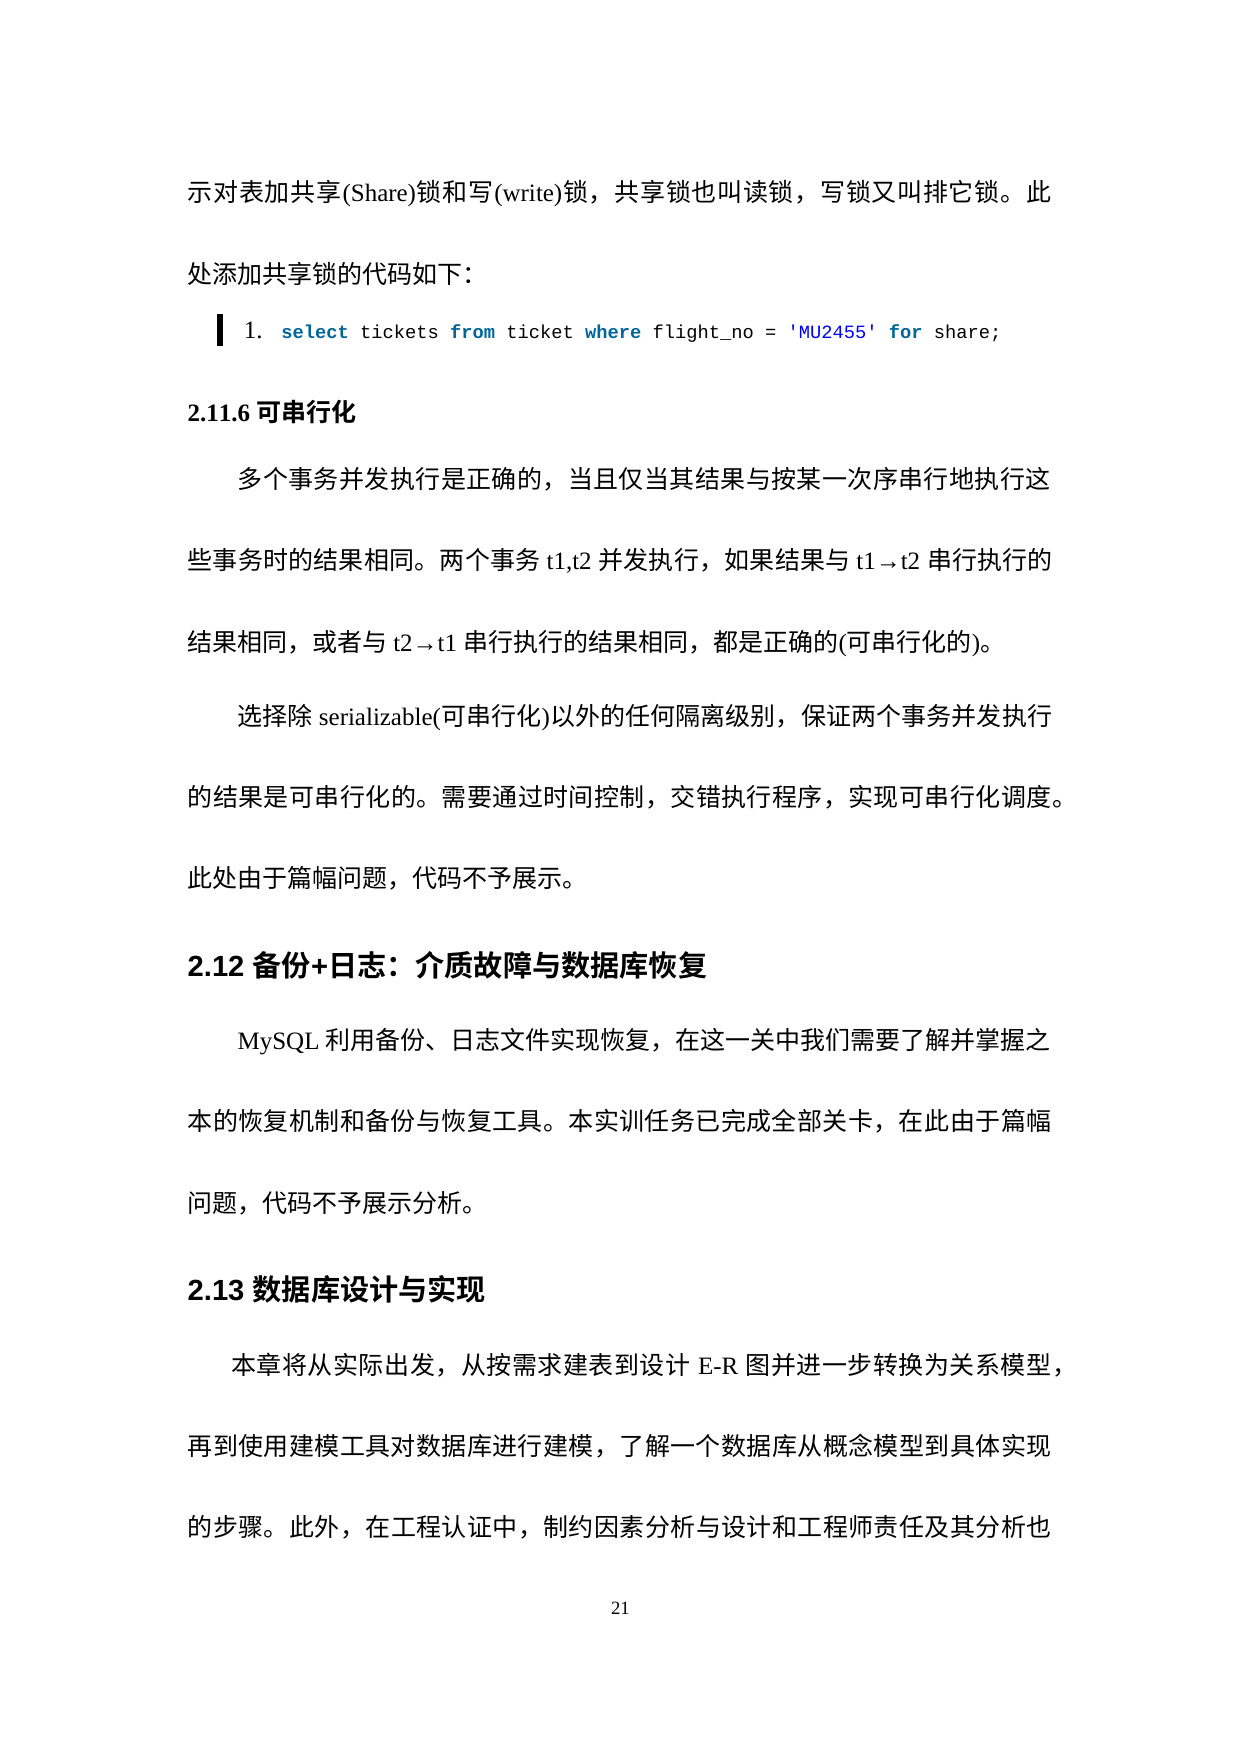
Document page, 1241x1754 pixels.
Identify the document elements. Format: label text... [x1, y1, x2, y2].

text MySQL 利用备份、日志文件实现恢复，在这一关中我们需要了解并掌握之本的恢复机制和备份与恢复工具。本实训任务已完成全部关卡，在此由于篇幅问题，代码不予展示分析。 [187, 1006, 1053, 1234]
subtitle 2.13 数据库设计与实现 [187, 1255, 1053, 1320]
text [187, 1331, 1053, 1558]
subtitle 2.11.6 可串行化 [187, 392, 1053, 428]
text 多个事务并发执行是正确的，当且仅当其结果与按某一次序串行地执行这些事务时的结果相同。两个事务 t1,t2 并发执行，如果结果与 t1→t2 串行执行的结果相同，或者与 t2→t1 串行执行的结果相同，都是正确的(可串行化的)。 [187, 445, 1053, 673]
subtitle 2.12 备份+日志：介质故障与数据库恢复 [187, 931, 1053, 996]
text 选择除 serializable(可串行化)以外的任何隔离级别，保证两个事务并发执行的结果是可串行化的。需要通过时间控制，交错执行程序，实现可串行化调度。此处由于篇幅问题，代码不予展示。 [187, 682, 1053, 909]
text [187, 158, 1053, 305]
list select tickets from ticket where flight_no = 'MU2455' for share; [223, 314, 1053, 346]
